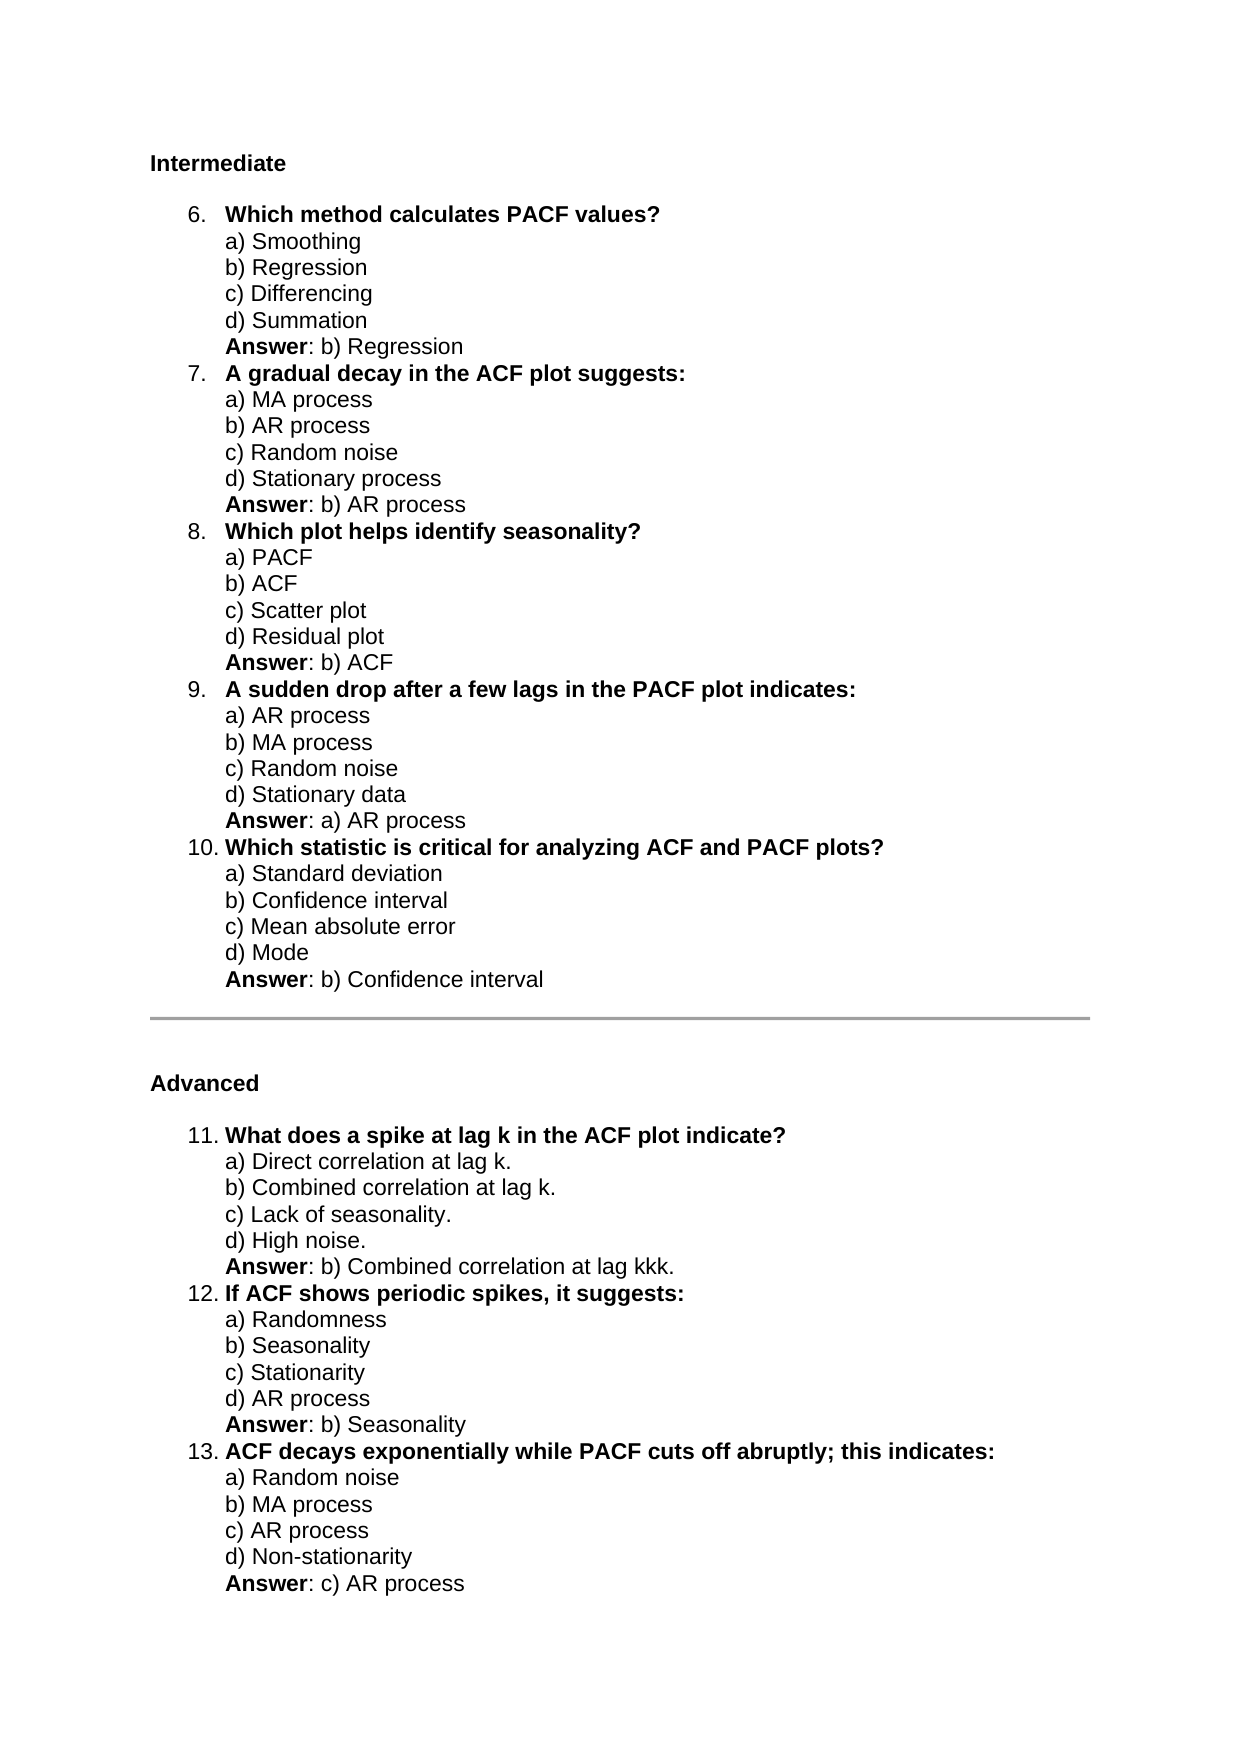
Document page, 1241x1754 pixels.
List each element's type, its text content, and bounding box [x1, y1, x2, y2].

list If ACF shows periodic spikes, it suggests: a) Randomness b) Seasonality c) Stationarity d) AR process Answer: b) Seasonality [187, 1280, 1090, 1438]
list Which method calculates PACF values? a) Smoothing b) Regression c) Differencing d) Summation Answer: b) Regression [187, 201, 1090, 359]
list A sudden drop after a few lags in the PACF plot indicates: a) AR process b) MA process c) Random noise d) Stationary data Answer: a) AR process [187, 676, 1090, 834]
list Which plot helps identify seasonality? a) PACF b) ACF c) Scatter plot d) Residual plot Answer: b) ACF [187, 518, 1090, 676]
subtitle Intermediate [150, 150, 1090, 176]
list What does a spike at lag k in the ACF plot indicate? a) Direct correlation at lag k. b) Combined correlation at lag k. c) Lack of seasonality. d) High noise. Answer: b) Combined correlation at lag kkk. [187, 1122, 1090, 1280]
subtitle Advanced [150, 1070, 1090, 1097]
list ACF decays exponentially while PACF cuts off abruptly; this indicates: a) Random noise b) MA process c) AR process d) Non-stationarity Answer: c) AR process [187, 1438, 1090, 1596]
list Which statistic is critical for analyzing ACF and PACF plots? a) Standard deviation b) Confidence interval c) Mean absolute error d) Mode Answer: b) Confidence interval [187, 834, 1090, 992]
list A gradual decay in the ACF plot suggests: a) MA process b) AR process c) Random noise d) Stationary process Answer: b) AR process [187, 359, 1090, 518]
